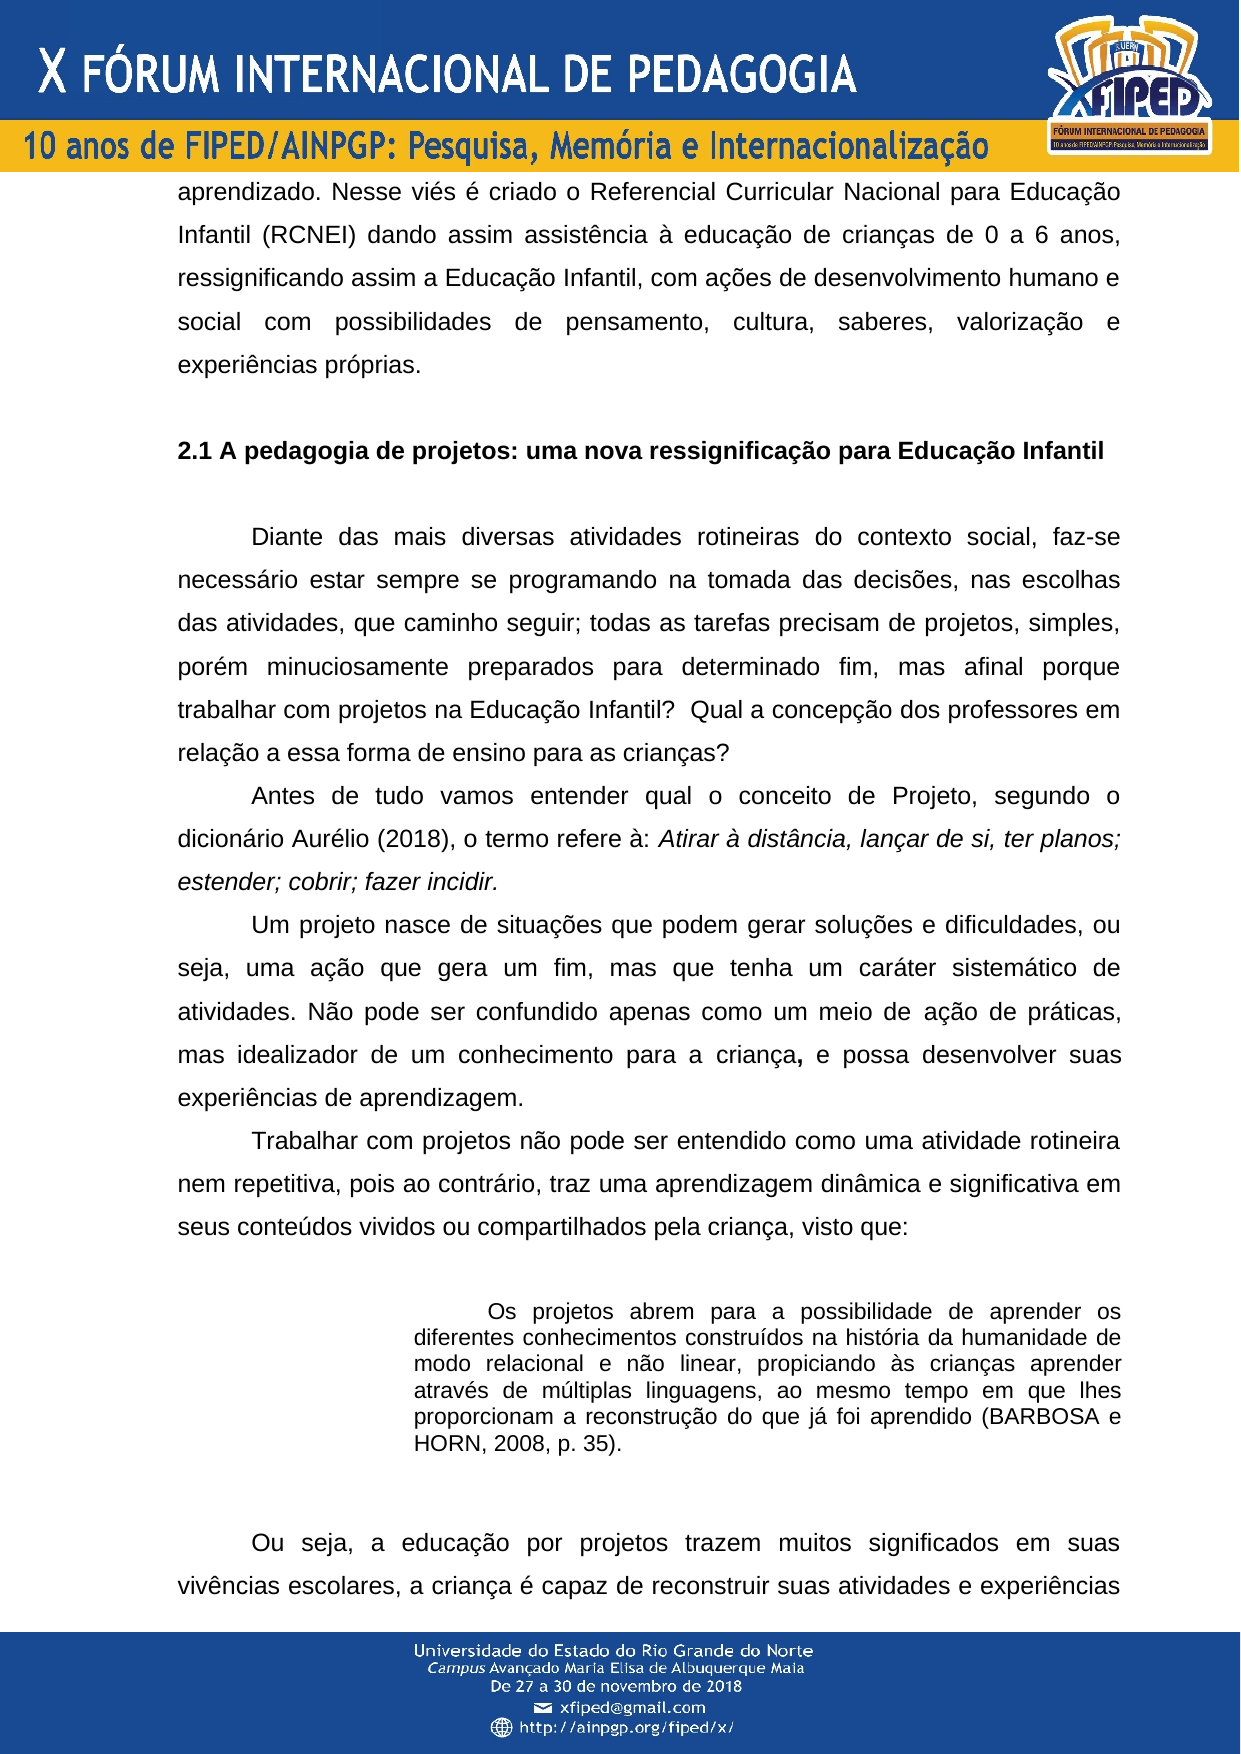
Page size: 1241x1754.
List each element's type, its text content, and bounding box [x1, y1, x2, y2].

picture [0, 1632, 1241, 1754]
text Antes de tudo vamos entender qual o conceito de Projeto, segundo o dicionário Aurélio (2018), o termo refere à: Atirar à distância, lançar de si, ter planos; estender; cobrir; fazer incidir. [177, 781, 1122, 896]
text Trabalhar com projetos não pode ser entendido como uma atividade rotineira nem repetitiva, pois ao contrário, traz uma aprendizagem dinâmica e significativa em seus conteúdos vividos ou compartilhados pela criança, visto que: [177, 1126, 1122, 1241]
text Um projeto nasce de situações que podem gerar soluções e dificuldades, ou seja, uma ação que gera um fim, mas que tenha um caráter sistemático de atividades. Não pode ser confundido apenas como um meio de ação de práticas, mas idealizador de um conhecimento para a criança, e possa desenvolver suas experiências de aprendizagem. [177, 910, 1122, 1112]
text Diante das mais diversas atividades rotineiras do contexto social, faz-se necessário estar sempre se programando na tomada das decisões, nas escolhas das atividades, que caminho seguir; todas as tarefas precisam de projetos, simples, porém minuciosamente preparados para determinado fim, mas afinal porque trabalhar com projetos na Educação Infantil? Qual a concepção dos professores em relação a essa forma de ensino para as crianças? [177, 522, 1122, 767]
text 2.1 A pedagogia de projetos: uma nova ressignificação para Educação Infantil [177, 436, 1122, 465]
text Os projetos abrem para a possibilidade de aprender os diferentes conhecimentos construídos na história da humanidade de modo relacional e não linear, propiciando às crianças aprender através de múltiplas linguagens, ao mesmo tempo em que lhes proporcionam a reconstrução do que já foi aprendido (BARBOSA e HORN, 2008, p. 35). [413, 1298, 1122, 1456]
picture [0, 0, 1239, 172]
